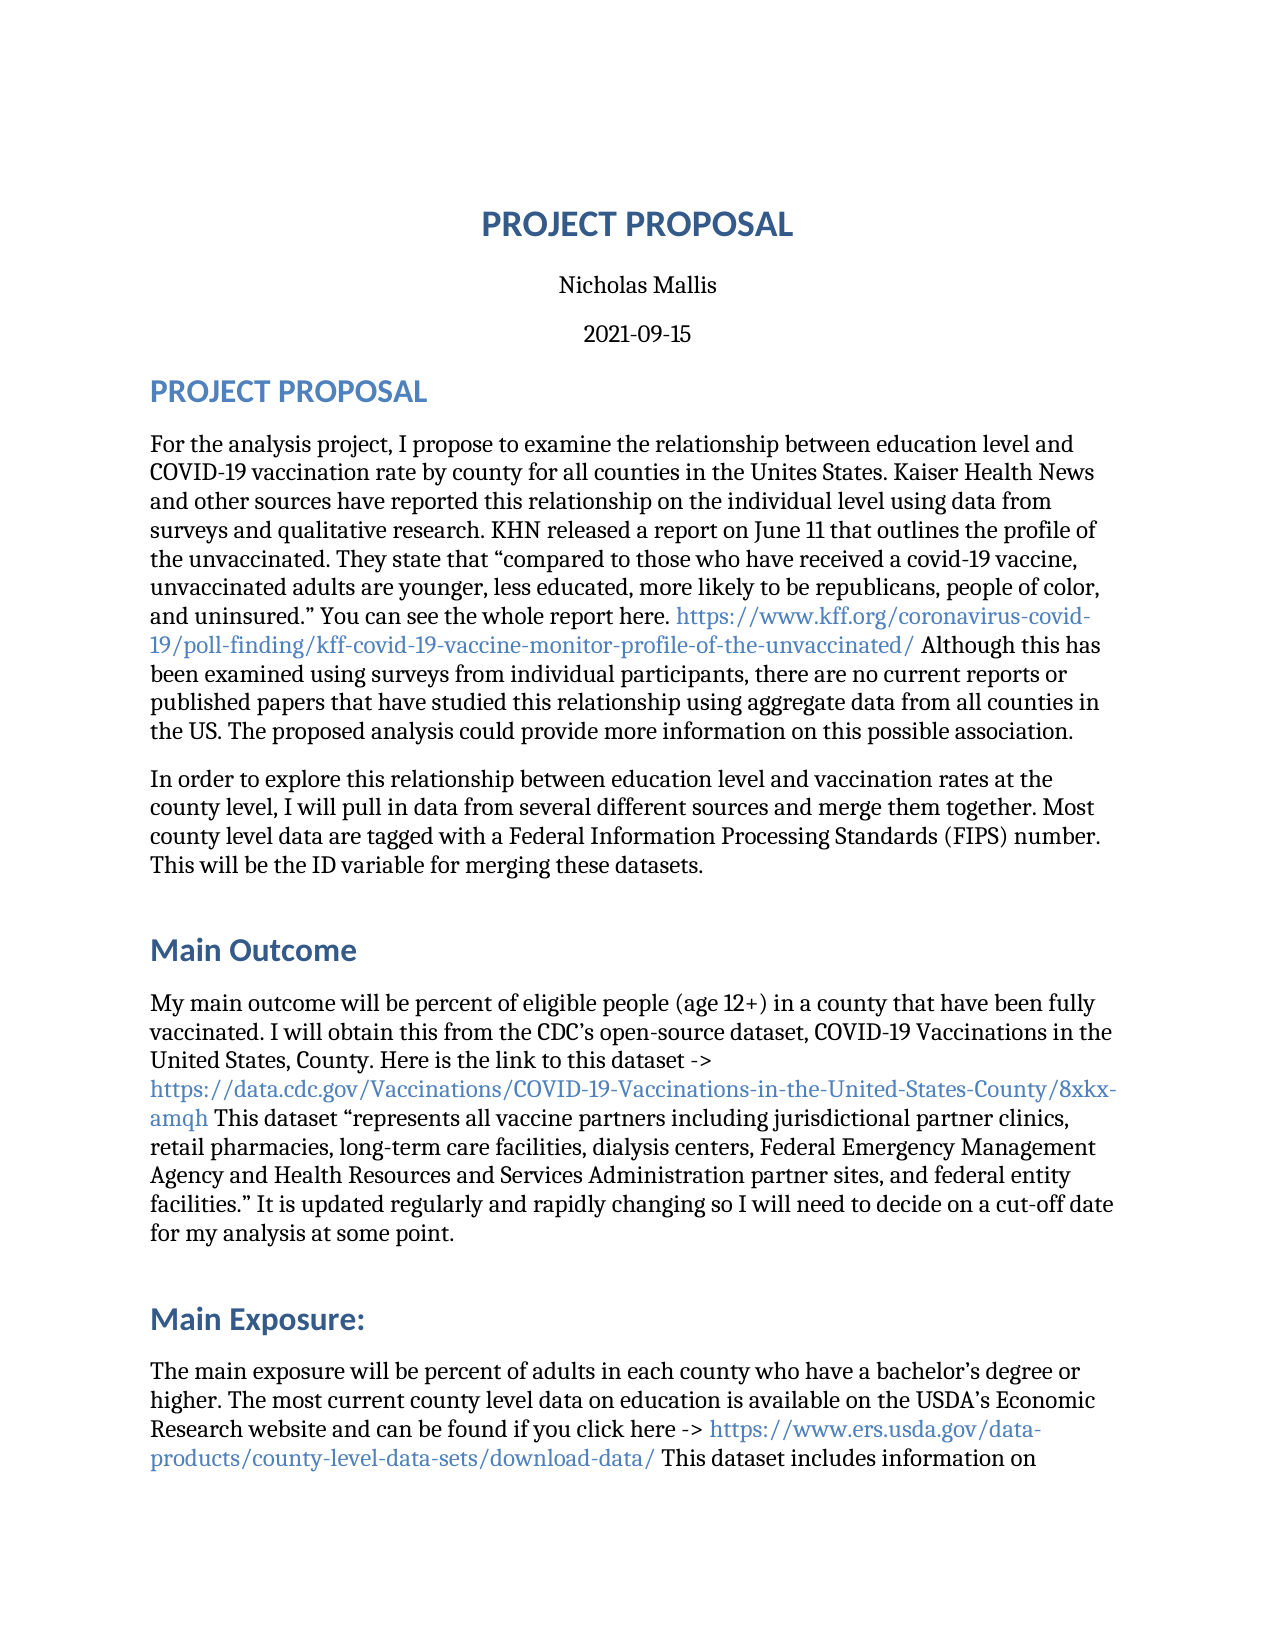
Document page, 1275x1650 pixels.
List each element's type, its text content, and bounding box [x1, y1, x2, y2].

title PROJECT PROPOSAL [150, 200, 1125, 246]
text Nicholas Mallis [150, 271, 1125, 299]
subtitle Main Exposure: [150, 1298, 1125, 1338]
text 2021-09-15 [150, 320, 1125, 349]
text For the analysis project, I propose to examine the relationship between education level and COVID-19 vaccination rate by county for all counties in the Unites States. Kaiser Health News and other sources have reported this relationship on the individual level using data from surveys and qualitative research. KHN released a report on June 11 that outlines the profile of the unvaccinated. They state that “compared to those who have received a covid-19 vaccine, unvaccinated adults are younger, less educated, more likely to be republicans, people of color, and uninsured.” You can see the whole report here. https://www.kff.org/coronavirus-covid-19/poll-finding/kff-covid-19-vaccine-monitor-profile-of-the-unvaccinated/ Although this has been examined using surveys from individual participants, there are no current reports or published papers that have studied this relationship using aggregate data from all counties in the US. The proposed analysis could provide more information on this possible association. [150, 429, 1125, 746]
subtitle PROJECT PROPOSAL [150, 370, 1125, 411]
text My main outcome will be percent of eligible people (age 12+) in a county that have been fully vaccinated. I will obtain this from the CDC’s open-source dataset, COVID-19 Vaccinations in the United States, County. Here is the link to this dataset -> https://data.cdc.gov/Vaccinations/COVID-19-Vaccinations-in-the-United-States-County/8xkx-amqh This dataset “represents all vaccine partners including jurisdictional partner clinics, retail pharmacies, long-term care facilities, dialysis centers, Federal Emergency Management Agency and Health Resources and Services Administration partner sites, and federal entity facilities.” It is updated regularly and rapidly changing so I will need to decide on a cut-off date for my analysis at some point. [150, 989, 1125, 1248]
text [150, 1357, 1125, 1472]
subtitle Main Outcome [150, 929, 1125, 970]
text In order to explore this relationship between education level and vaccination rates at the county level, I will pull in data from several different sources and merge them together. Most county level data are tagged with a Federal Information Processing Standards (FIPS) number. This will be the ID variable for merging these datasets. [150, 764, 1125, 879]
